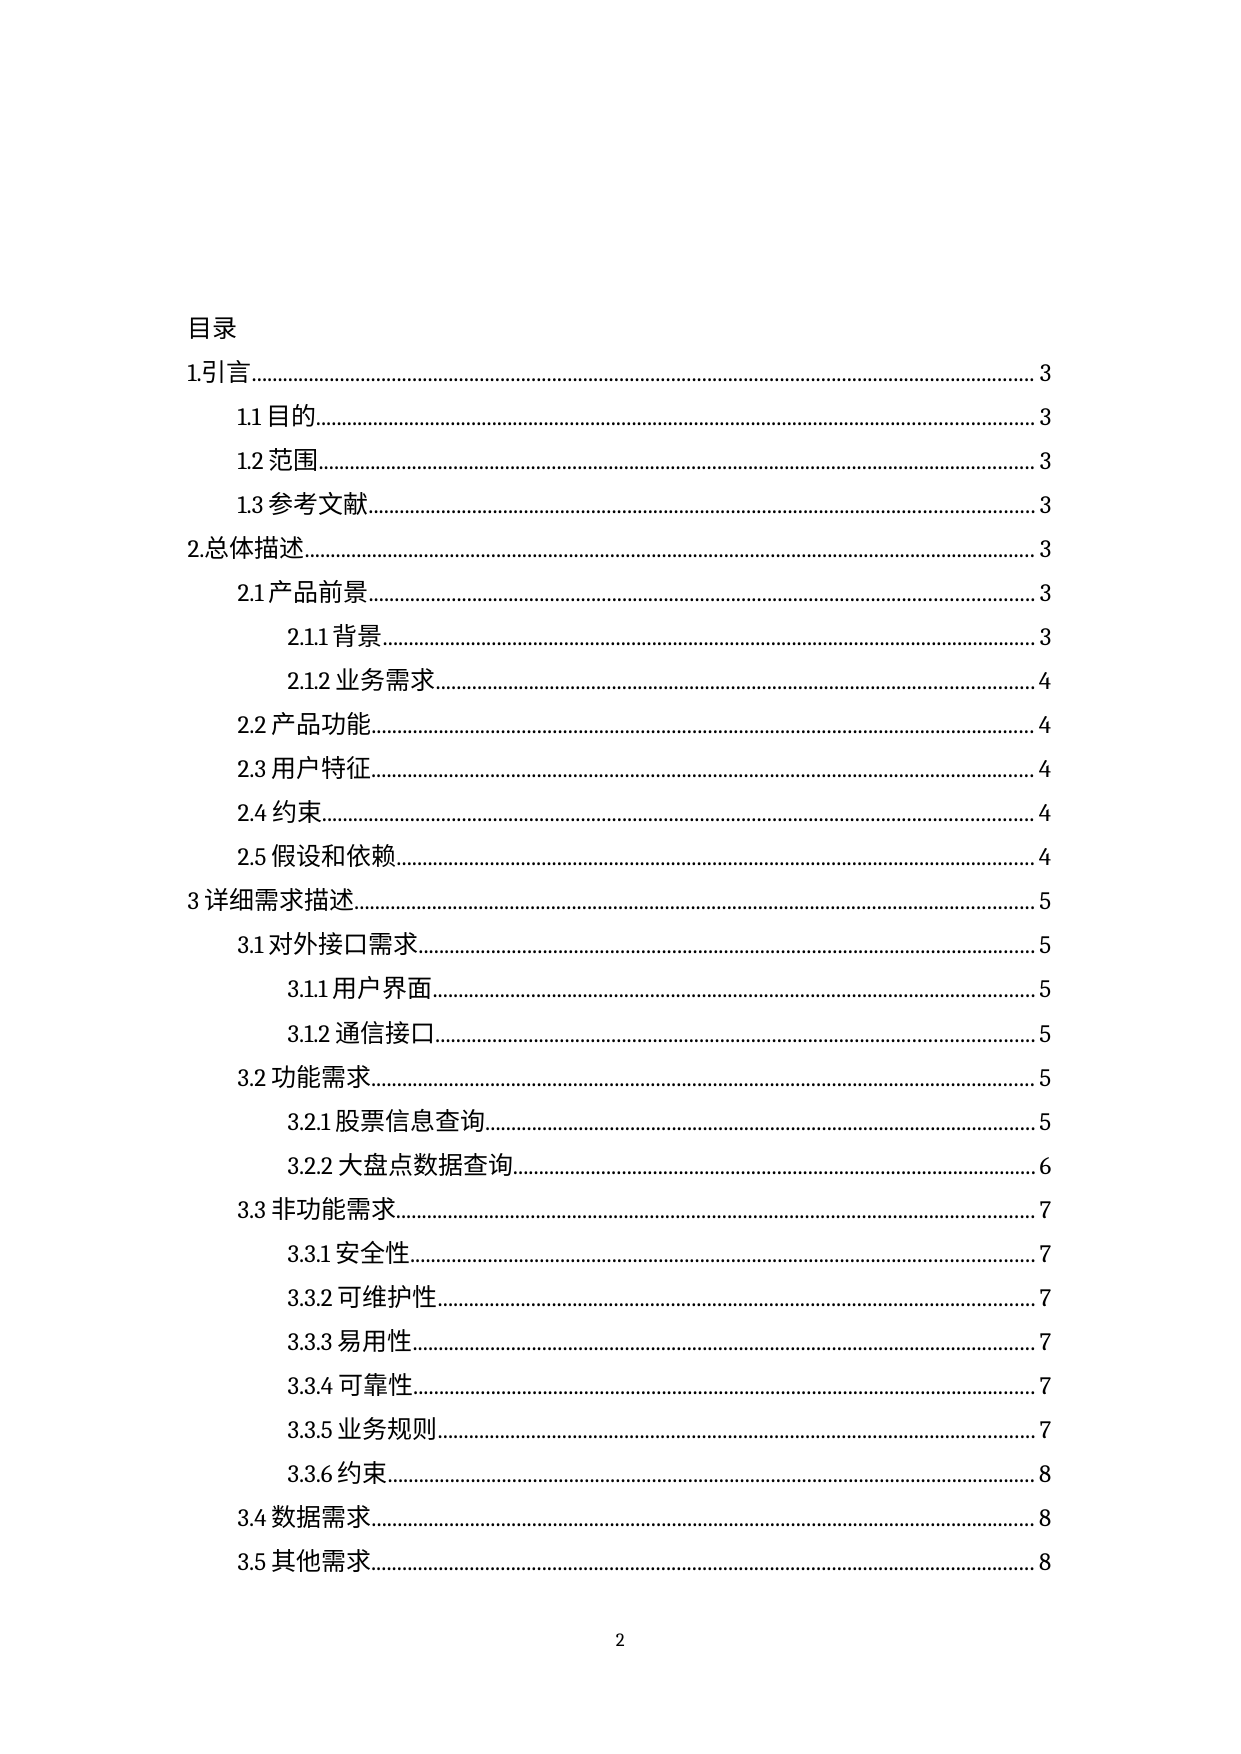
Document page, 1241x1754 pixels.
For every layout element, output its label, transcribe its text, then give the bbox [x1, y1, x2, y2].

text 3.3非功能需求 7 [237, 1185, 1053, 1229]
text 3.5其他需求 8 [237, 1538, 1053, 1582]
text 3.3.5业务规则 7 [287, 1406, 1053, 1450]
text 1.1目的 3 [237, 392, 1053, 436]
text 2.1.2业务需求 4 [287, 657, 1053, 701]
text 3.3.3易用性 7 [287, 1318, 1053, 1362]
text 2.4约束 4 [237, 789, 1053, 833]
text 3.3.6约束 8 [287, 1450, 1053, 1494]
text 1.引言 3 [187, 348, 1053, 392]
text 目录 [187, 304, 1053, 348]
text 3.3.4可靠性 7 [287, 1362, 1053, 1406]
text 3.2功能需求 5 [237, 1053, 1053, 1097]
text 3.1对外接口需求 5 [237, 921, 1053, 965]
text 2.3用户特征 4 [237, 745, 1053, 789]
text 3.3.1安全性 7 [287, 1229, 1053, 1273]
text 3.1.2通信接口 5 [287, 1009, 1053, 1053]
text 2.1产品前景 3 [237, 568, 1053, 613]
text 3.2.1股票信息查询 5 [287, 1097, 1053, 1141]
text 2.总体描述 3 [187, 524, 1053, 568]
text 3.1.1用户界面 5 [287, 965, 1053, 1009]
text 2.5假设和依赖 4 [237, 833, 1053, 877]
text 3.4数据需求 8 [237, 1494, 1053, 1538]
text 3详细需求描述 5 [187, 877, 1053, 921]
text 3.2.2大盘点数据查询 6 [287, 1141, 1053, 1185]
text 1.3参考文献 3 [237, 480, 1053, 524]
text 2.1.1背景 3 [287, 613, 1053, 657]
text 3.3.2可维护性 7 [287, 1273, 1053, 1318]
text 2.2产品功能 4 [237, 701, 1053, 745]
text 1.2范围 3 [237, 436, 1053, 480]
